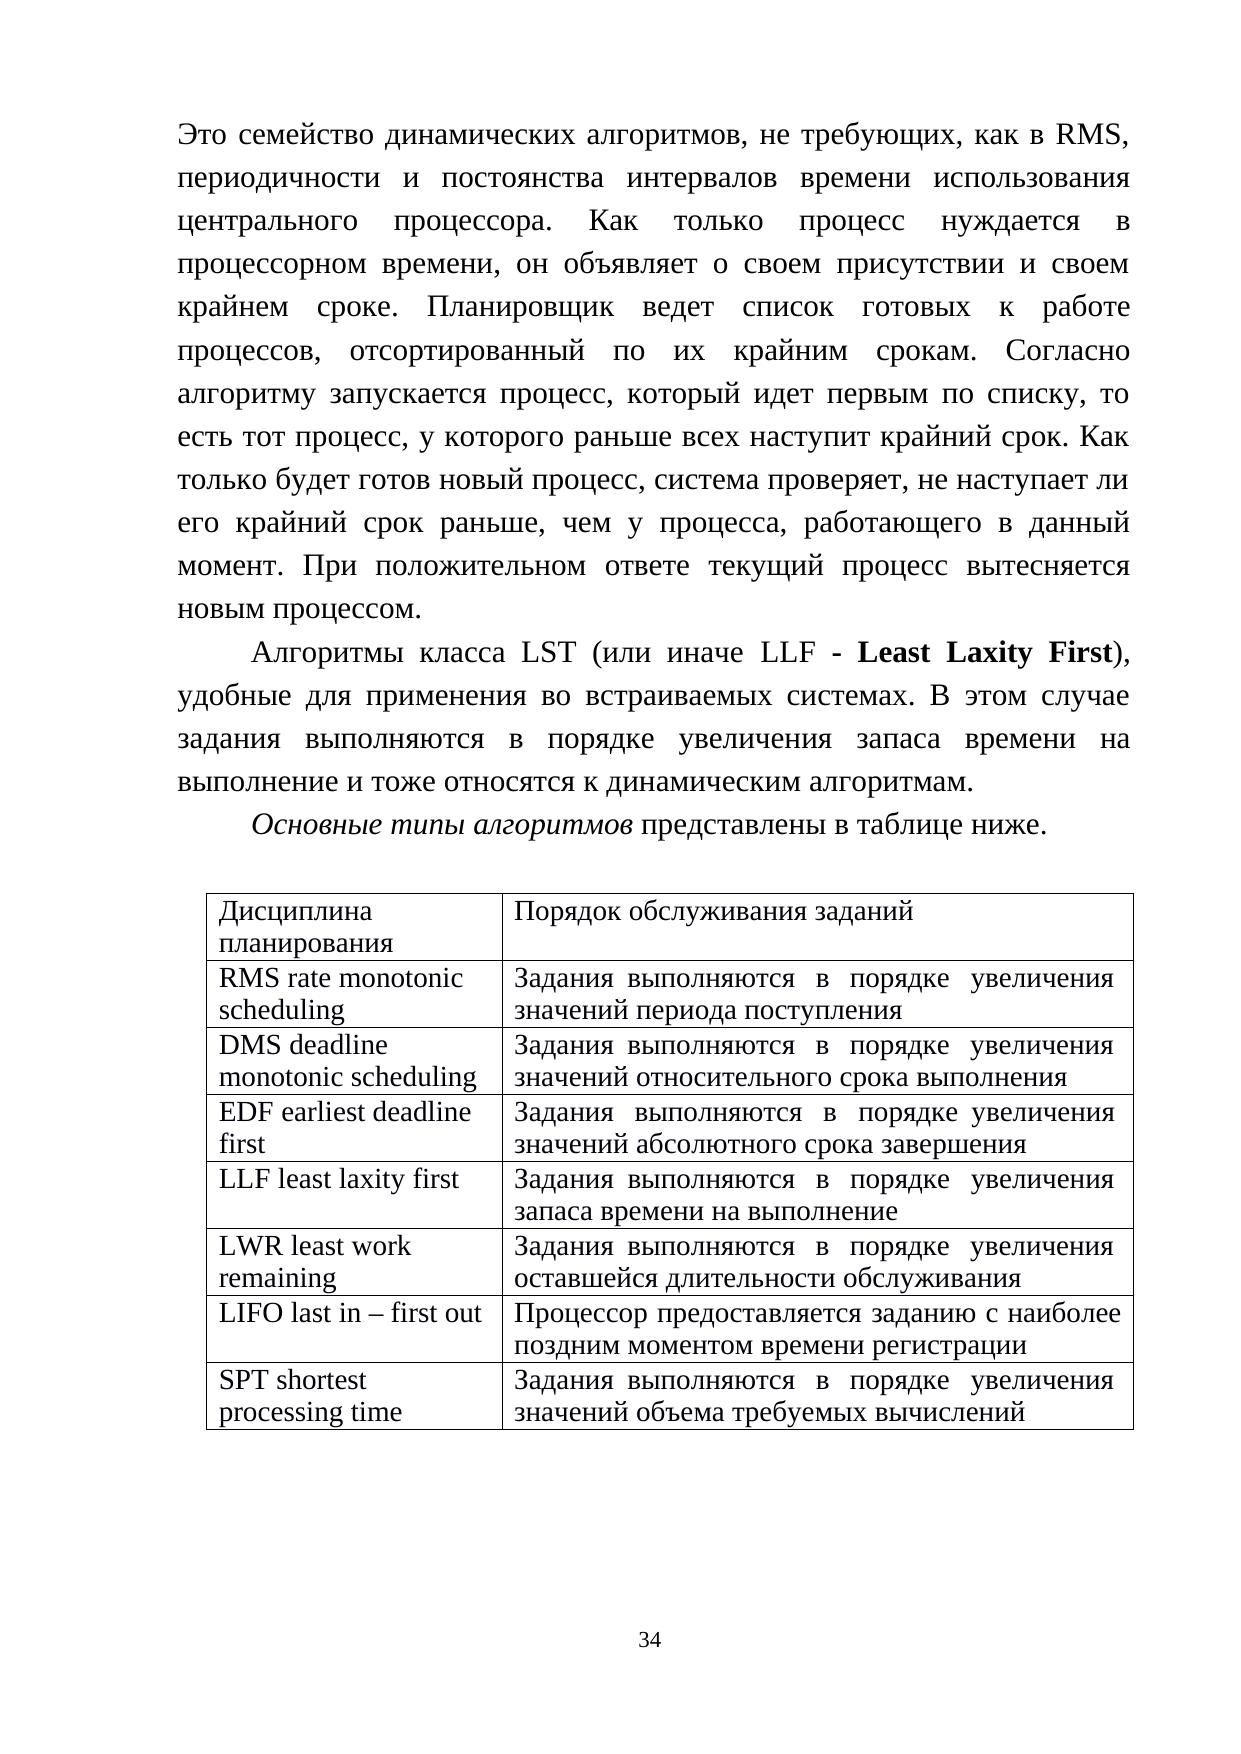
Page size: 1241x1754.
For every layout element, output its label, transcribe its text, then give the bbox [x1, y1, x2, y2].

text Это семейство динамических алгоритмов, не требующих, как в RMS, периодичности и постоянства интервалов времени использования центрального процессора. Как только процесс нуждается в процессорном времени, он объявляет о своем присутствии и своем крайнем сроке. Планировщик ведет список готовых к работе процессов, отсортированный по их крайним срокам. Согласно алгоритму запускается процесс, который идет первым по списку, то есть тот процесс, у которого раньше всех наступит крайний срок. Как только будет готов новый процесс, система проверяет, не наступает ли его крайний срок раньше, чем у процесса, работающего в данный момент. При положительном ответе текущий процесс вытесняется новым процессом. [177, 115, 1130, 625]
table_cell LWR least work remaining [207, 1229, 502, 1295]
text Алгоритмы класса LST (или иначе LLF - Least Laxity First), удобные для применения во встраиваемых системах. В этом случае задания выполняются в порядке увеличения запаса времени на выполнение и тоже относятся к динамическим алгоритмам. [177, 633, 1131, 798]
table_cell Задания выполняются в порядке увеличения значений периода поступления [503, 961, 1133, 1027]
text Основные типы алгоритмов представлены в таблице ниже. [251, 805, 1146, 841]
table_cell Задания выполняются в порядке увеличения запаса времени на выполнение [503, 1162, 1133, 1228]
table_header Дисциплина планирования [207, 894, 502, 960]
table_cell Задания выполняются в порядке увеличения значений относительного срока выполнения [503, 1028, 1133, 1094]
table_cell LLF least laxity first [207, 1162, 502, 1228]
table_header Порядок обслуживания заданий [503, 894, 1133, 960]
table_cell DMS deadline monotonic scheduling [207, 1028, 502, 1094]
table_cell RMS rate monotonic scheduling [207, 961, 502, 1027]
table_cell Задания выполняются в порядке увеличения значений абсолютного срока завершения [503, 1095, 1133, 1161]
table_cell LIFO last in – first out [207, 1296, 502, 1362]
table_cell Процессор предоставляется заданию с наиболее поздним моментом времени регистрации [503, 1296, 1133, 1362]
table_cell Задания выполняются в порядке увеличения оставшейся длительности обслуживания [503, 1229, 1133, 1295]
table_cell Задания выполняются в порядке увеличения значений объема требуемых вычислений [503, 1363, 1133, 1429]
table_cell SPT shortest processing time [207, 1363, 502, 1429]
table_cell EDF earliest deadline first [207, 1095, 502, 1161]
